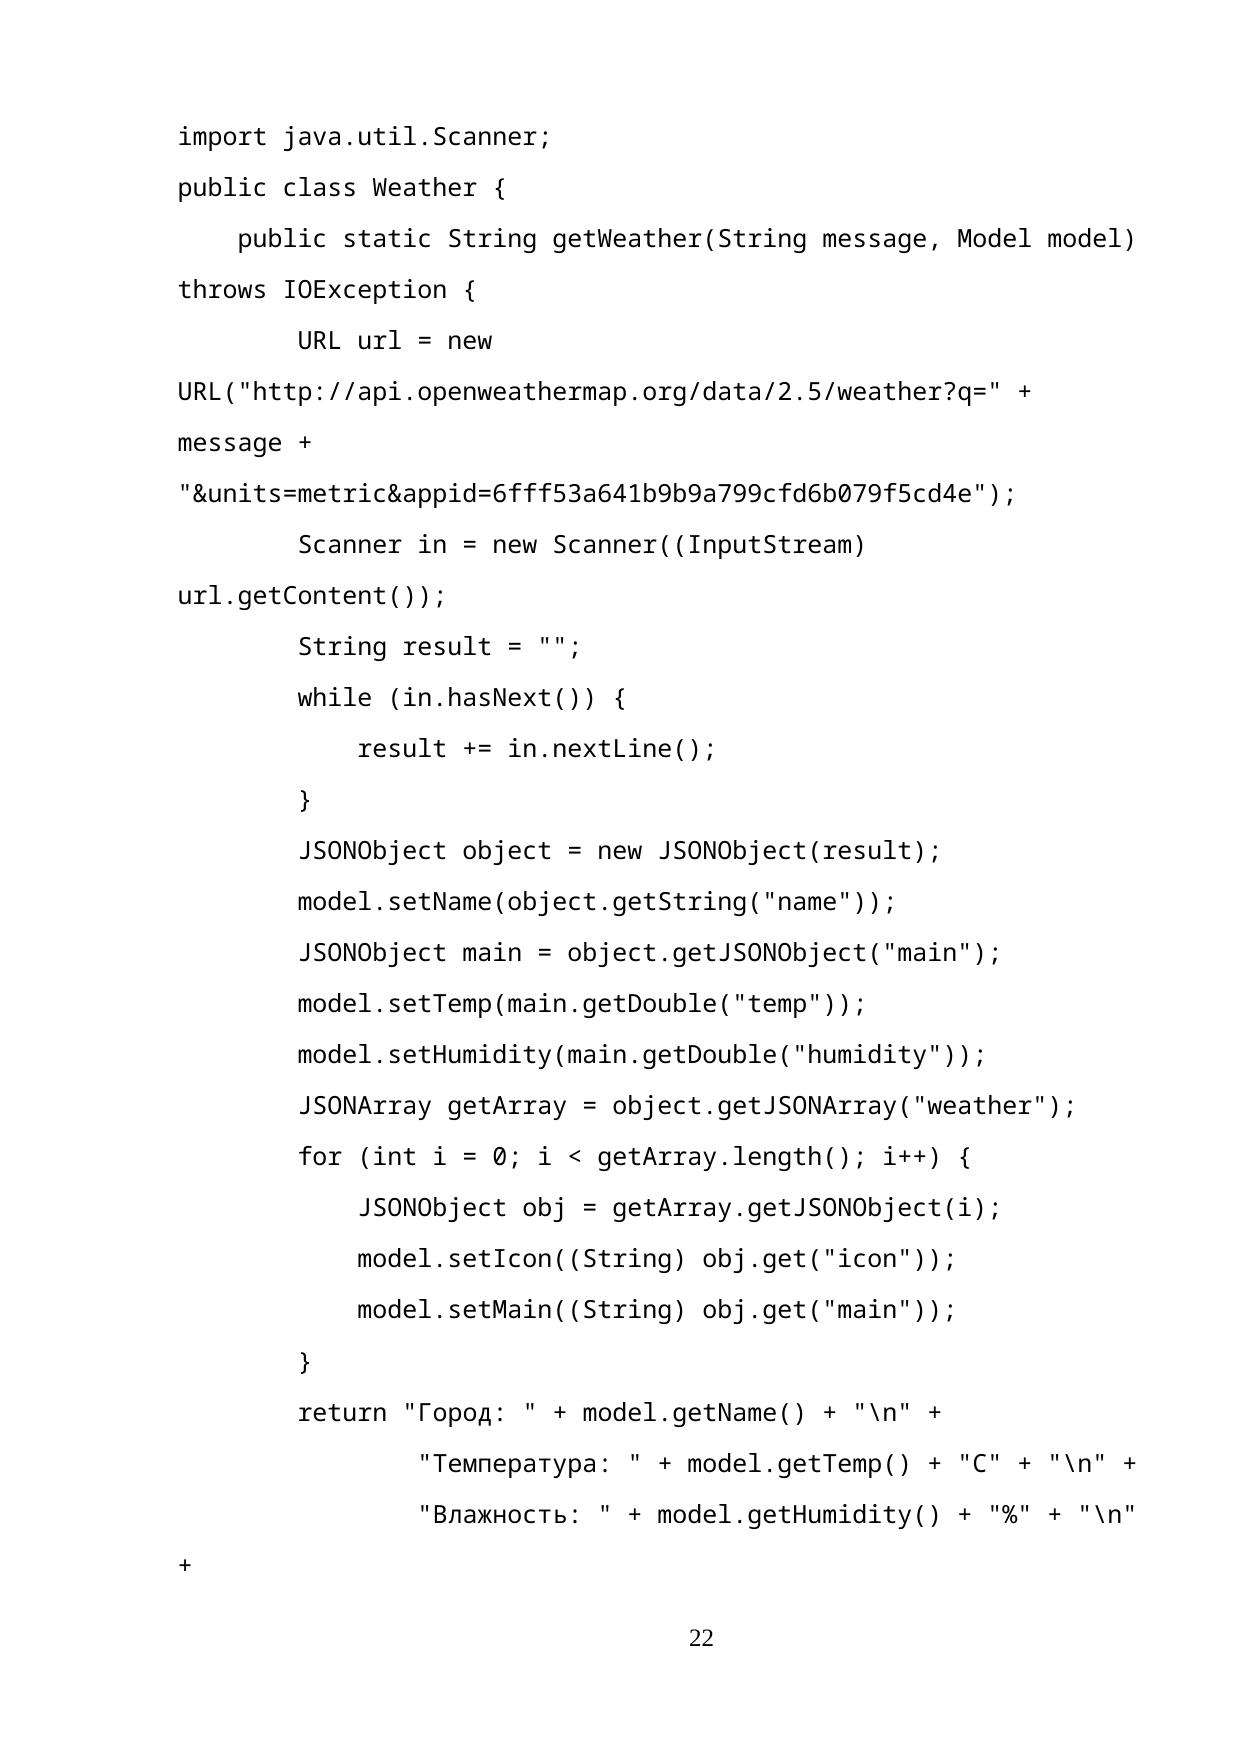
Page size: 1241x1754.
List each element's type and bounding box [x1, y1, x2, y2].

text [177, 118, 1152, 1581]
